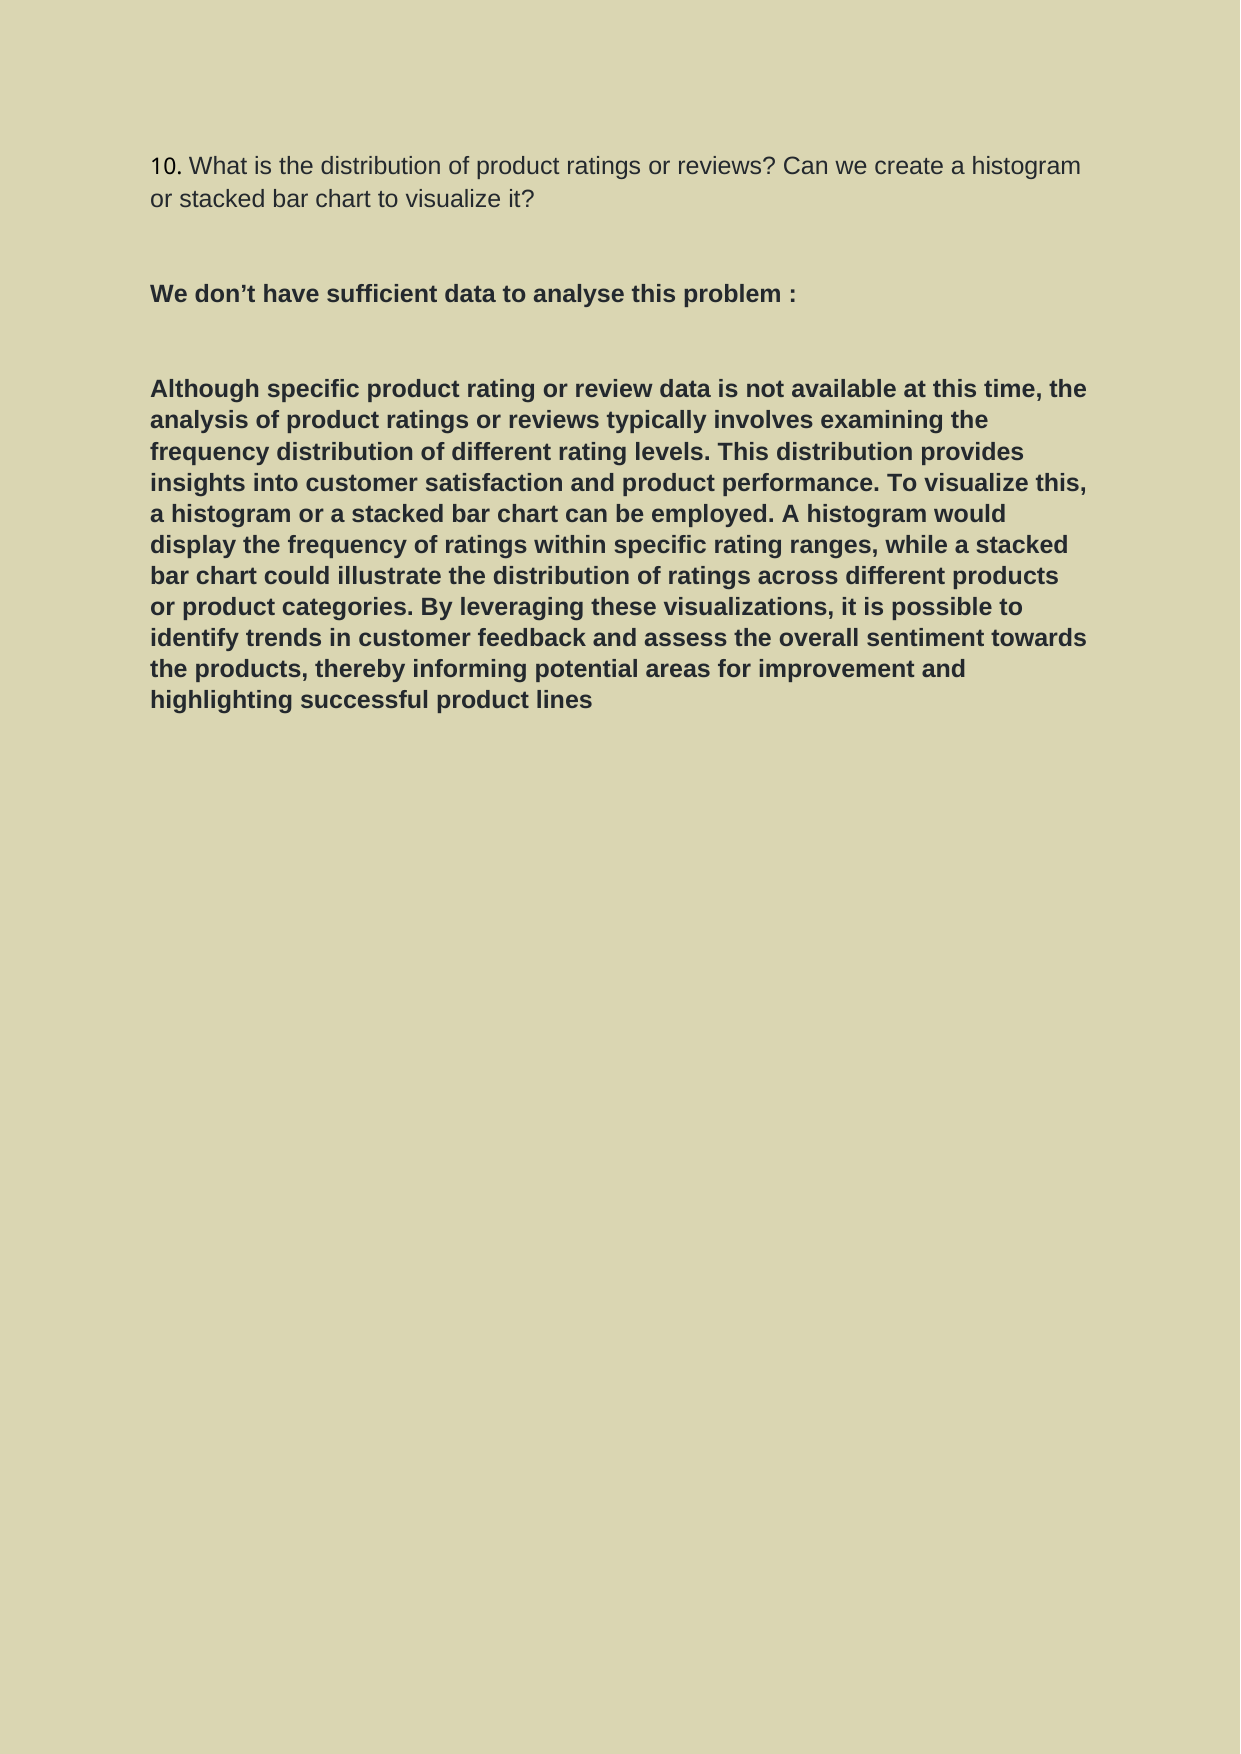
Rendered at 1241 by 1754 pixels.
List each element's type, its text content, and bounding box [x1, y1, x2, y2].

text From the graph it can be seen that Employee ID 4 is having maximum number of Orders over years 10. What is the distribution of product ratings or reviews? Can we create a histogram or stacked bar chart to visualize it? [150, 150, 1090, 212]
text We don’t have sufficient data to analyse this problem : [150, 279, 1090, 308]
text Although specific product rating or review data is not available at this time, the analysis of product ratings or reviews typically involves examining the frequency distribution of different rating levels. This distribution provides insights into customer satisfaction and product performance. To visualize this, a histogram or a stacked bar chart can be employed. A histogram would display the frequency of ratings within specific rating ranges, while a stacked bar chart could illustrate the distribution of ratings across different products or product categories. By leveraging these visualizations, it is possible to identify trends in customer feedback and assess the overall sentiment towards the products, thereby informing potential areas for improvement and highlighting successful product lines [150, 374, 1090, 713]
